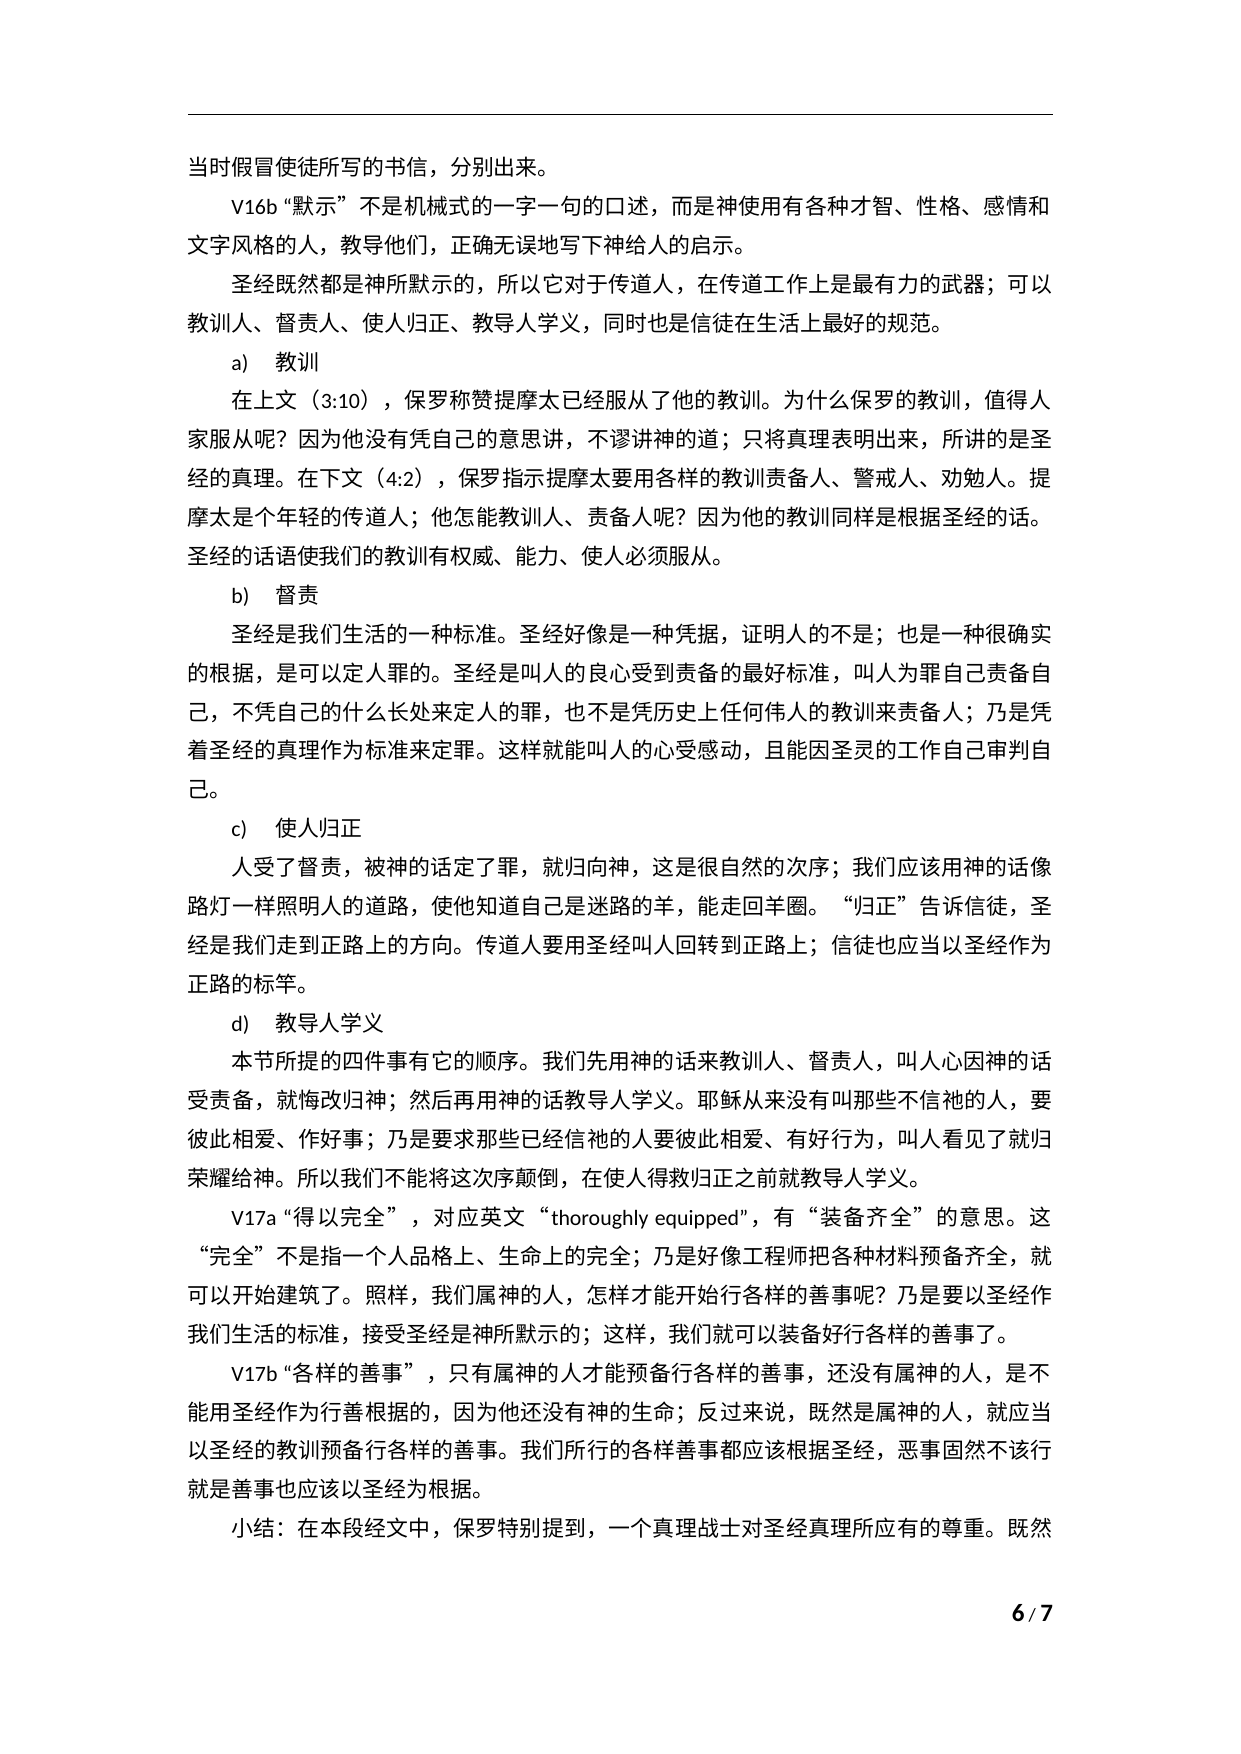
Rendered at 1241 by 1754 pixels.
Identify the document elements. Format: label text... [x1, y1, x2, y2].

text 在上文（3:10），保罗称赞提摩太已经服从了他的教训。为什么保罗的教训，值得人家服从呢？因为他没有凭自己的意思讲，不谬讲神的道；只将真理表明出来，所讲的是圣经的真理。在下文（4:2），保罗指示提摩太要用各样的教训责备人、警戒人、劝勉人。提摩太是个年轻的传道人；他怎能教训人、责备人呢？因为他的教训同样是根据圣经的话。圣经的话语使我们的教训有权威、能力、使人必须服从。 [187, 383, 1053, 571]
list 教训 [231, 344, 1053, 377]
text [187, 1511, 1053, 1543]
list 教导人学义 [231, 1005, 1053, 1038]
text 本节所提的四件事有它的顺序。我们先用神的话来教训人、督责人，叫人心因神的话受责备，就悔改归神；然后再用神的话教导人学义。耶稣从来没有叫那些不信祂的人，要彼此相爱、作好事；乃是要求那些已经信祂的人要彼此相爱、有好行为，叫人看见了就归荣耀给神。所以我们不能将这次序颠倒，在使人得救归正之前就教导人学义。 [187, 1044, 1053, 1193]
text V17b “各样的善事”，只有属神的人才能预备行各样的善事，还没有属神的人，是不能用圣经作为行善根据的，因为他还没有神的生命；反过来说，既然是属神的人，就应当以圣经的教训预备行各样的善事。我们所行的各样善事都应该根据圣经，恶事固然不该行，就是善事也应该以圣经为根据。 [187, 1355, 1053, 1504]
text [187, 150, 1053, 182]
list 督责 [231, 577, 1053, 610]
text V17a “得以完全”，对应英文“thoroughly equipped”，有“装备齐全”的意思。这“完全”不是指一个人品格上、生命上的完全；乃是好像工程师把各种材料预备齐全，就可以开始建筑了。照样，我们属神的人，怎样才能开始行各样的善事呢？乃是要以圣经作我们生活的标准，接受圣经是神所默示的；这样，我们就可以装备好行各样的善事了。 [187, 1199, 1053, 1349]
list 使人归正 [231, 811, 1053, 843]
text 人受了督责，被神的话定了罪，就归向神，这是很自然的次序；我们应该用神的话像路灯一样照明人的道路，使他知道自己是迷路的羊，能走回羊圈。“归正”告诉信徒，圣经是我们走到正路上的方向。传道人要用圣经叫人回转到正路上；信徒也应当以圣经作为正路的标竿。 [187, 849, 1053, 999]
text V16b “默示”不是机械式的一字一句的口述，而是神使用有各种才智、性格、感情和文字风格的人，教导他们，正确无误地写下神给人的启示。 [187, 189, 1053, 260]
text 圣经既然都是神所默示的，所以它对于传道人，在传道工作上是最有力的武器；可以教训人、督责人、使人归正、教导人学义，同时也是信徒在生活上最好的规范。 [187, 266, 1053, 338]
text 圣经是我们生活的一种标准。圣经好像是一种凭据，证明人的不是；也是一种很确实的根据，是可以定人罪的。圣经是叫人的良心受到责备的最好标准，叫人为罪自己责备自己，不凭自己的什么长处来定人的罪，也不是凭历史上任何伟人的教训来责备人；乃是凭着圣经的真理作为标准来定罪。这样就能叫人的心受感动，且能因圣灵的工作自己审判自己。 [187, 616, 1053, 804]
